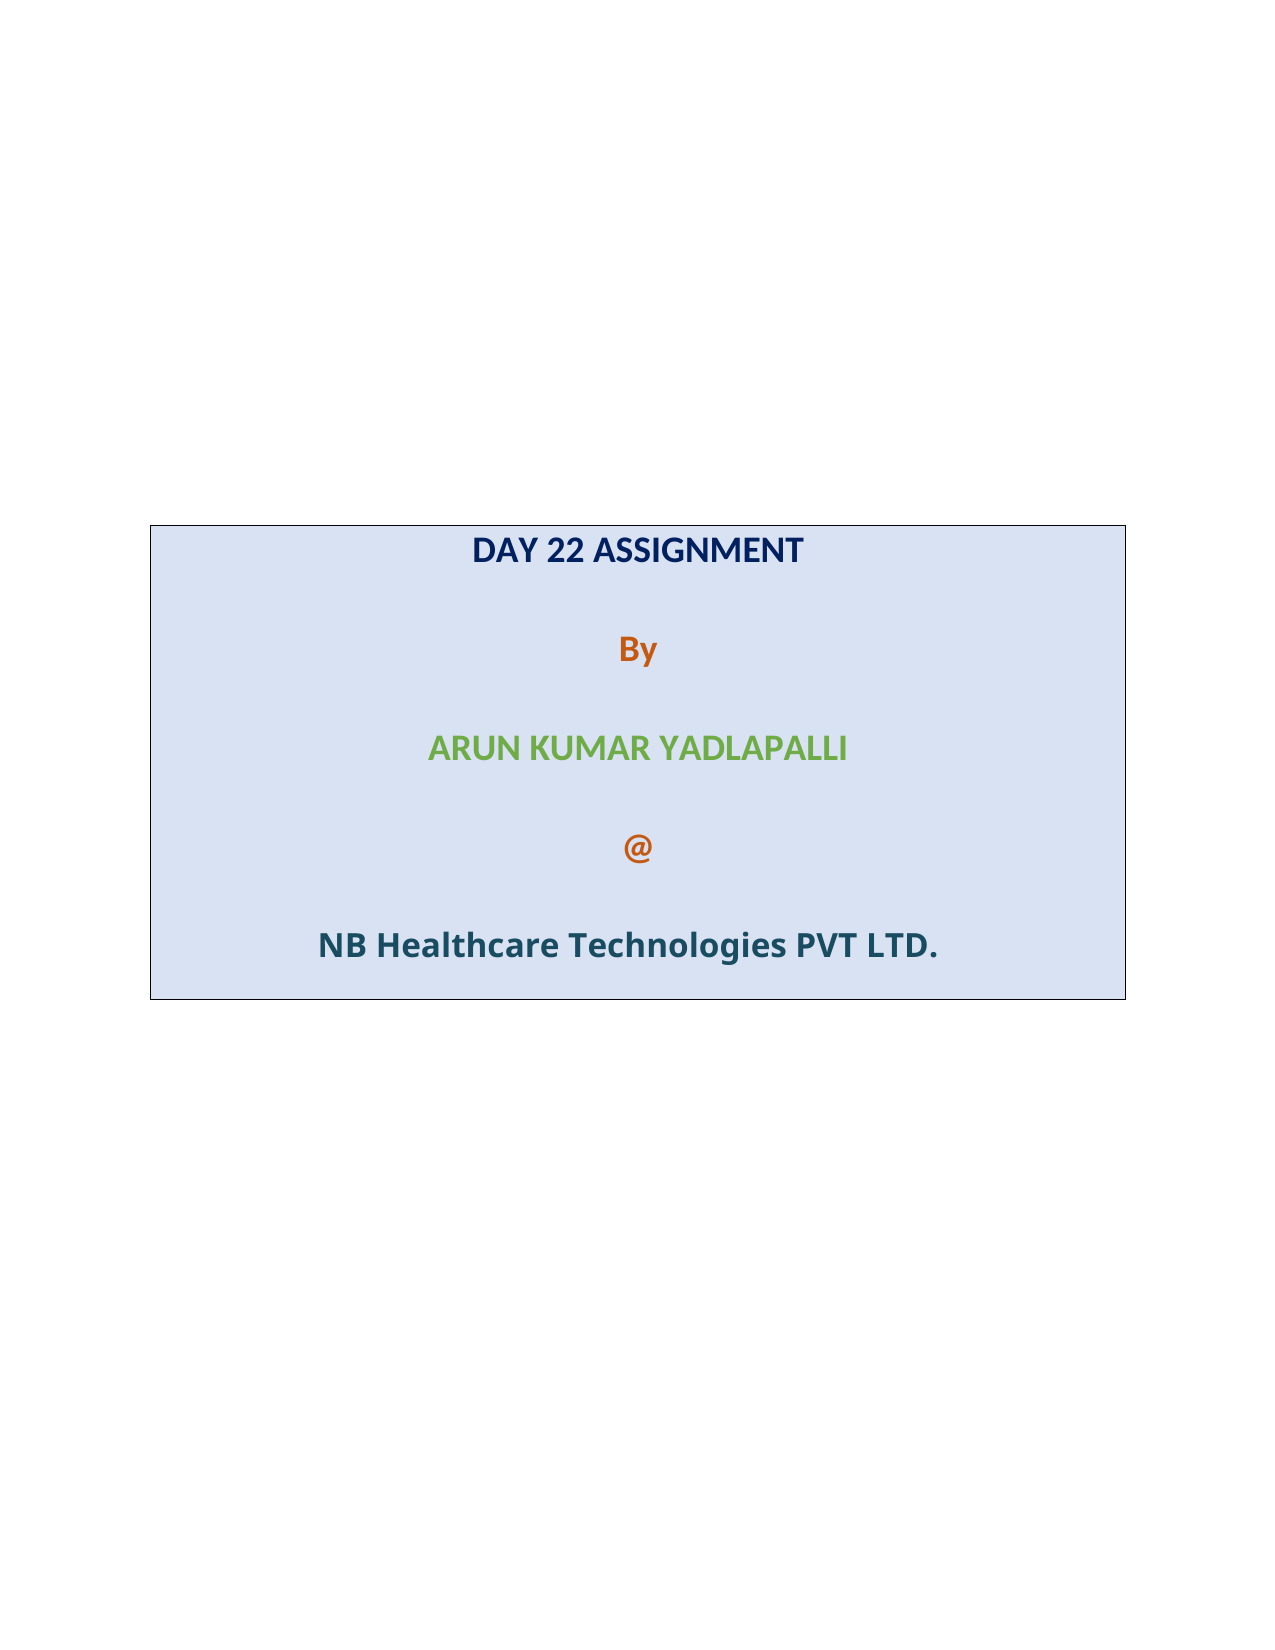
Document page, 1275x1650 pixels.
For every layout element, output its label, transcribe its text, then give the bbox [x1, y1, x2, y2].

table_header DAY 22 ASSIGNMENT By ARUN KUMAR YADLAPALLI @ NB Healthcare Technologies PVT LTD. [151, 526, 1125, 999]
